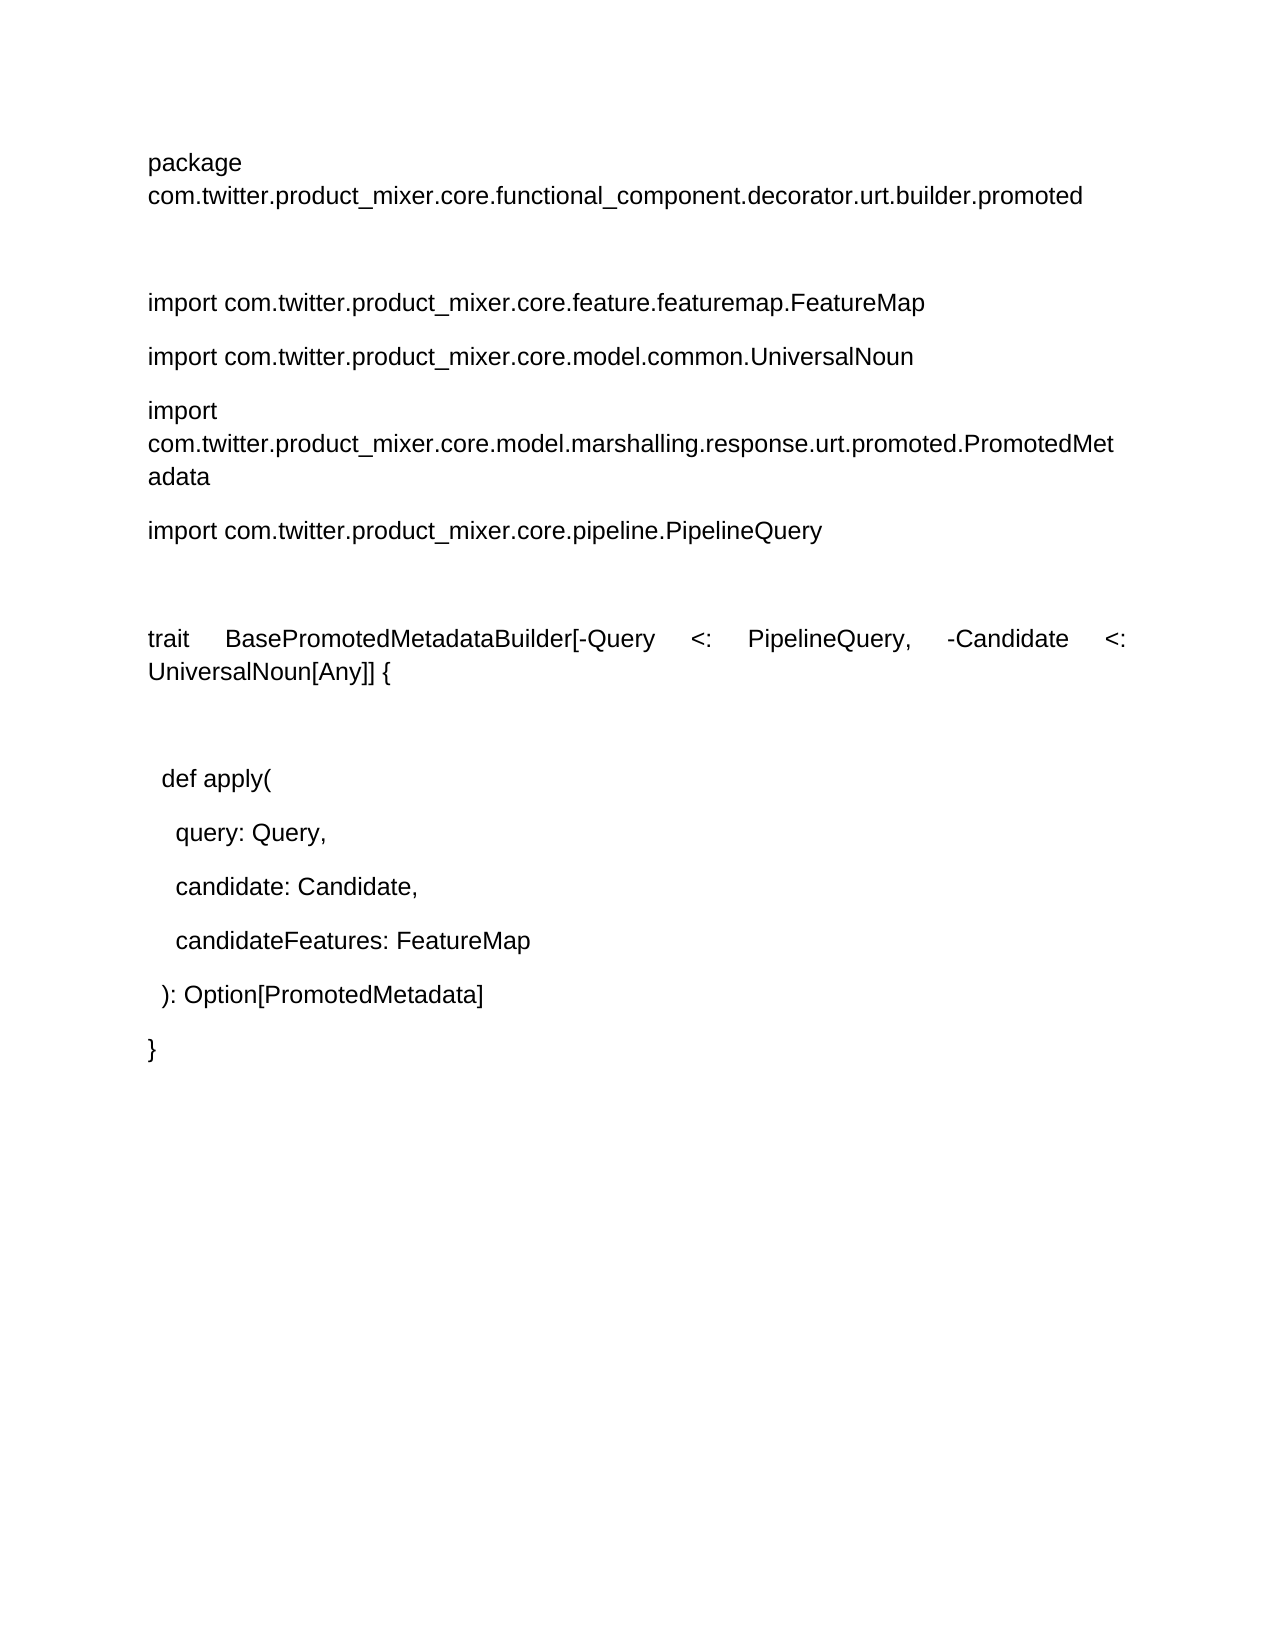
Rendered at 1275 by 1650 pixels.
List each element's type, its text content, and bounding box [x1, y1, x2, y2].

text package com.twitter.product_mixer.core.functional_component.decorator.urt.builder.promoted [148, 148, 1127, 209]
text def apply( [148, 764, 1127, 793]
text } [148, 1034, 1127, 1062]
text candidateFeatures: FeatureMap [148, 926, 1127, 955]
text import com.twitter.product_mixer.core.model.marshalling.response.urt.promoted.PromotedMetadata [148, 396, 1127, 491]
text trait BasePromotedMetadataBuilder[-Query <: PipelineQuery, -Candidate <: UniversalNoun[Any]] { [148, 624, 1127, 685]
text query: Query, [148, 818, 1127, 847]
text candidate: Candidate, [148, 872, 1127, 901]
text import com.twitter.product_mixer.core.model.common.UniversalNoun [148, 342, 1127, 371]
text import com.twitter.product_mixer.core.feature.featuremap.FeatureMap [148, 288, 1127, 317]
text ): Option[PromotedMetadata] [148, 980, 1127, 1008]
text import com.twitter.product_mixer.core.pipeline.PipelineQuery [148, 516, 1127, 545]
